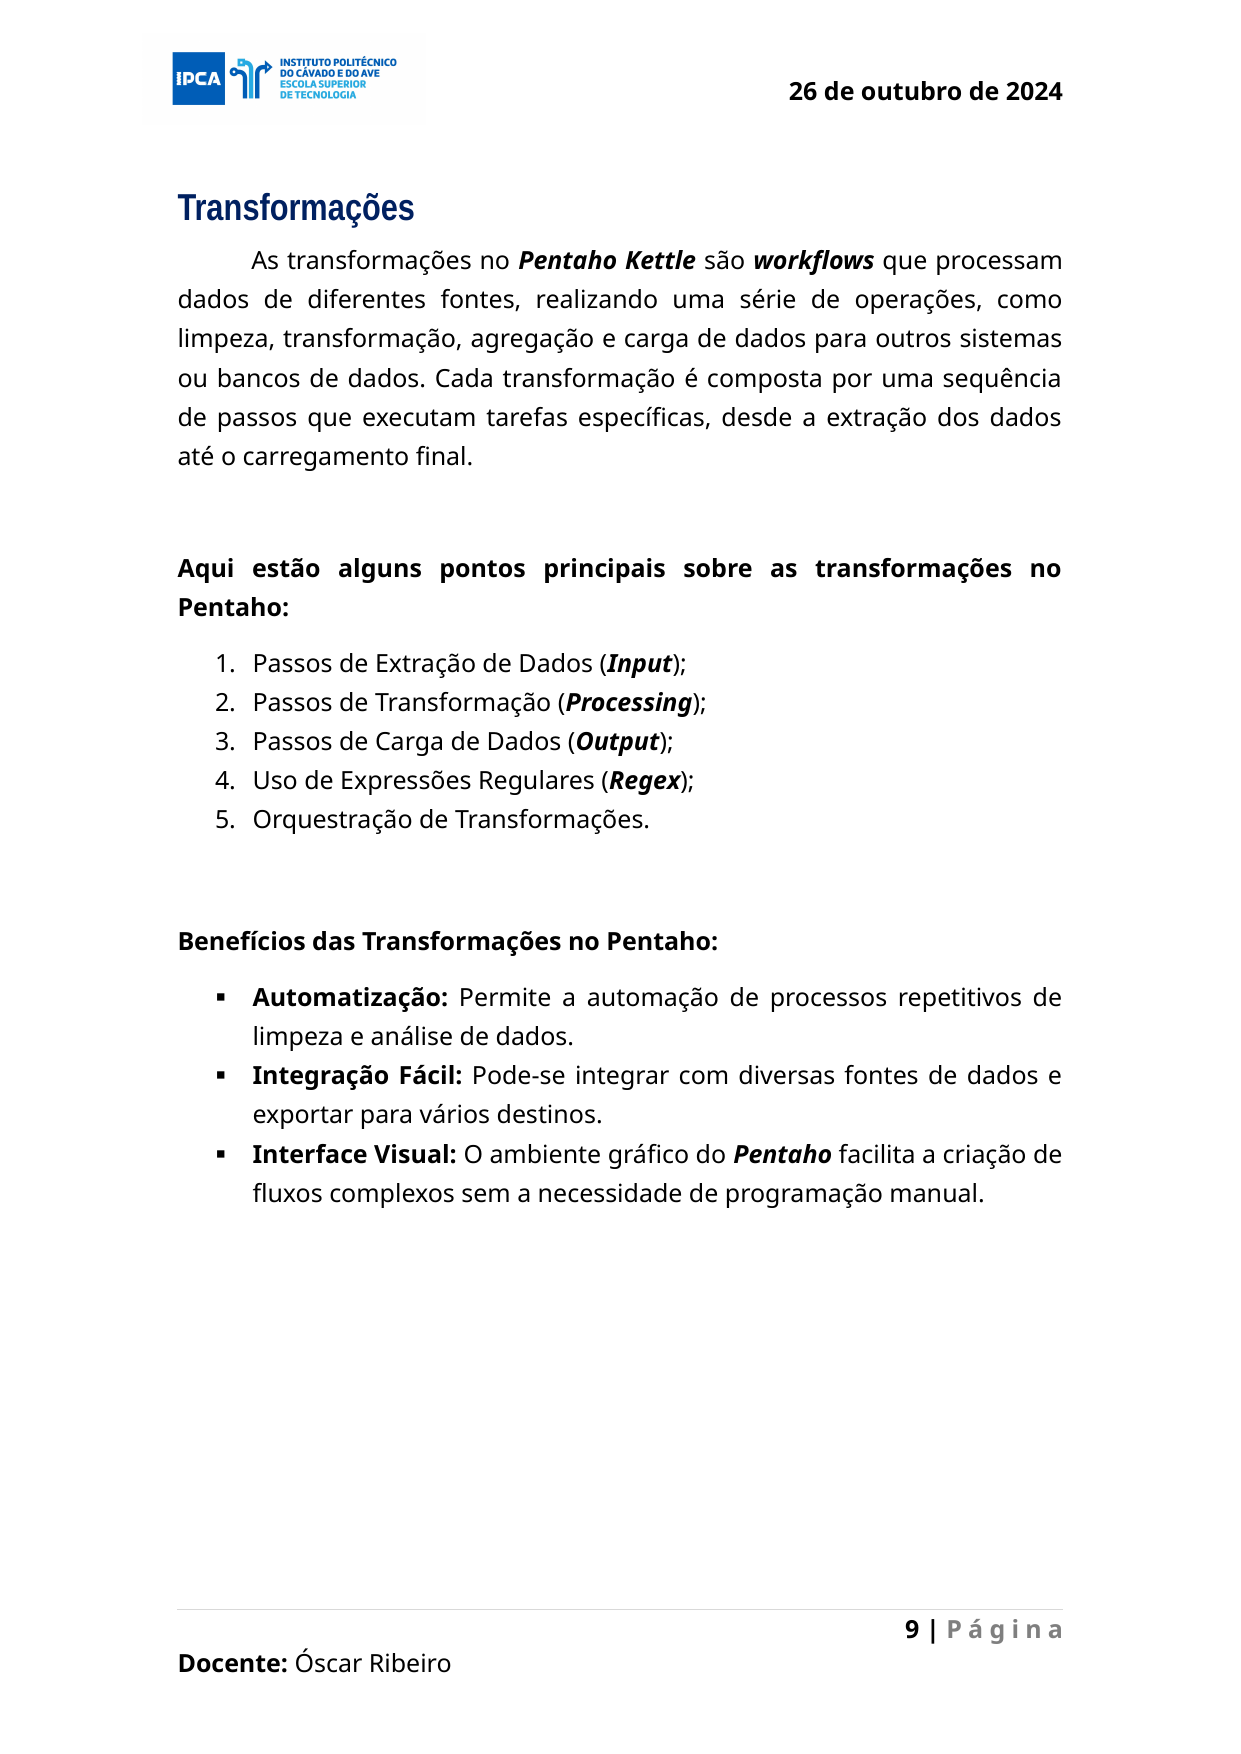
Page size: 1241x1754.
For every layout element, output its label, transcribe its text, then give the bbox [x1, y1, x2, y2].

list Automatização: Permite a automação de processos repetitivos de limpeza e análise de dados. [215, 980, 1063, 1053]
subtitle Transformações [177, 185, 1063, 228]
list Passos de Carga de Dados (Output); [215, 724, 1063, 758]
text Benefícios das Transformações no Pentaho: [177, 924, 1063, 958]
list Integração Fácil: Pode-se integrar com diversas fontes de dados e exportar para vários destinos. [215, 1058, 1063, 1131]
list Interface Visual: O ambiente gráfico do Pentaho facilita a criação de fluxos complexos sem a necessidade de programação manual. [215, 1136, 1063, 1209]
list Orquestração de Transformações. [215, 802, 1063, 836]
text Aqui estão alguns pontos principais sobre as transformações no Pentaho: [177, 550, 1063, 623]
list Uso de Expressões Regulares (Regex); [215, 763, 1063, 797]
picture [142, 33, 427, 125]
list Passos de Transformação (Processing); [215, 684, 1063, 718]
list Passos de Extração de Dados (Input); [215, 645, 1063, 679]
text As transformações no Pentaho Kettle são workflows que processam dados de diferentes fontes, realizando uma série de operações, como limpeza, transformação, agregação e carga de dados para outros sistemas ou bancos de dados. Cada transformação é composta por uma sequência de passos que executam tarefas específicas, desde a extração dos dados até o carregamento final. [177, 243, 1063, 473]
